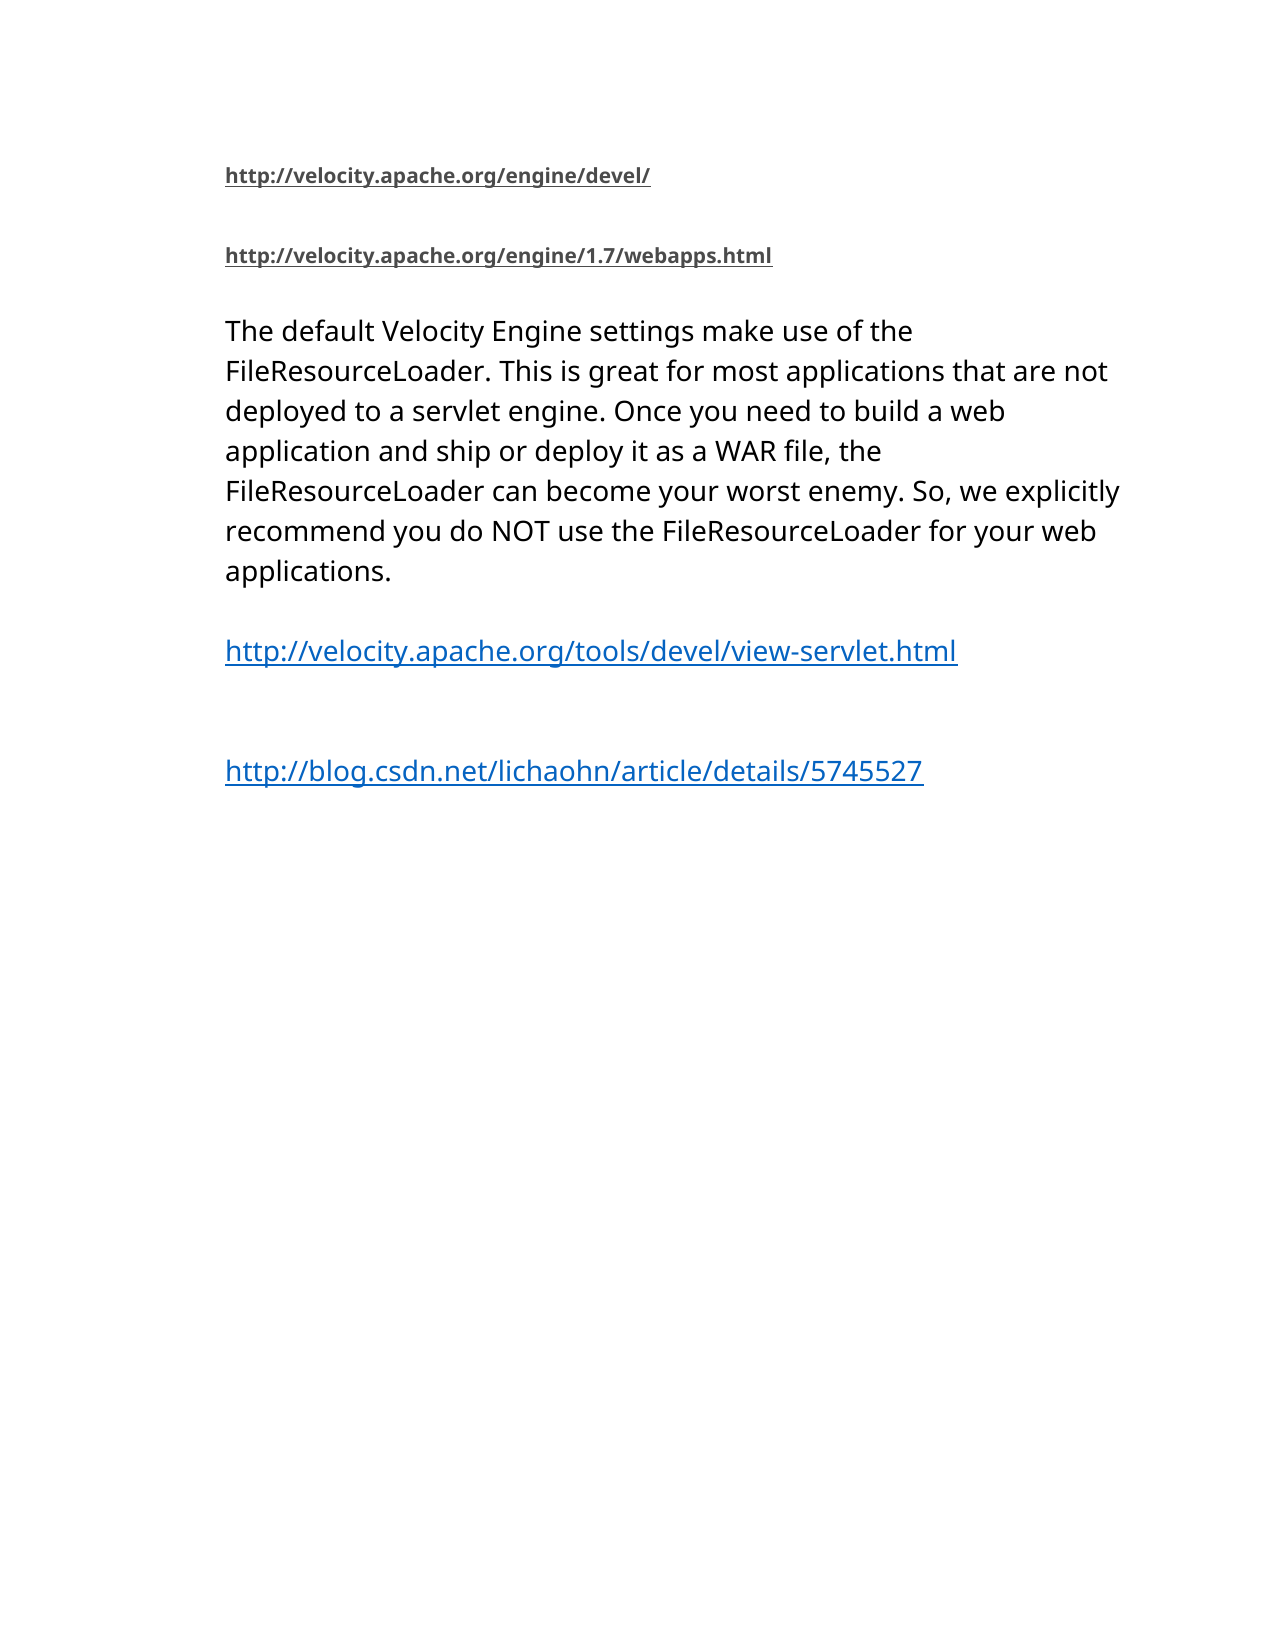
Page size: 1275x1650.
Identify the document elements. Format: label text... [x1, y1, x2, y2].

list http://velocity.apache.org/tools/devel/view-servlet.html [225, 630, 1125, 670]
list http://velocity.apache.org/engine/devel/ [225, 150, 1125, 190]
list http://velocity.apache.org/engine/1.7/webapps.html [225, 230, 1125, 270]
list http://blog.csdn.net/lichaohn/article/details/5745527 [225, 750, 1125, 790]
list The default Velocity Engine settings make use of the FileResourceLoader. This is great for most applications that are not deployed to a servlet engine. Once you need to build a web application and ship or deploy it as a WAR file, the FileResourceLoader can become your worst enemy. So, we explicitly recommend you do NOT use the FileResourceLoader for your web applications. [225, 310, 1125, 590]
